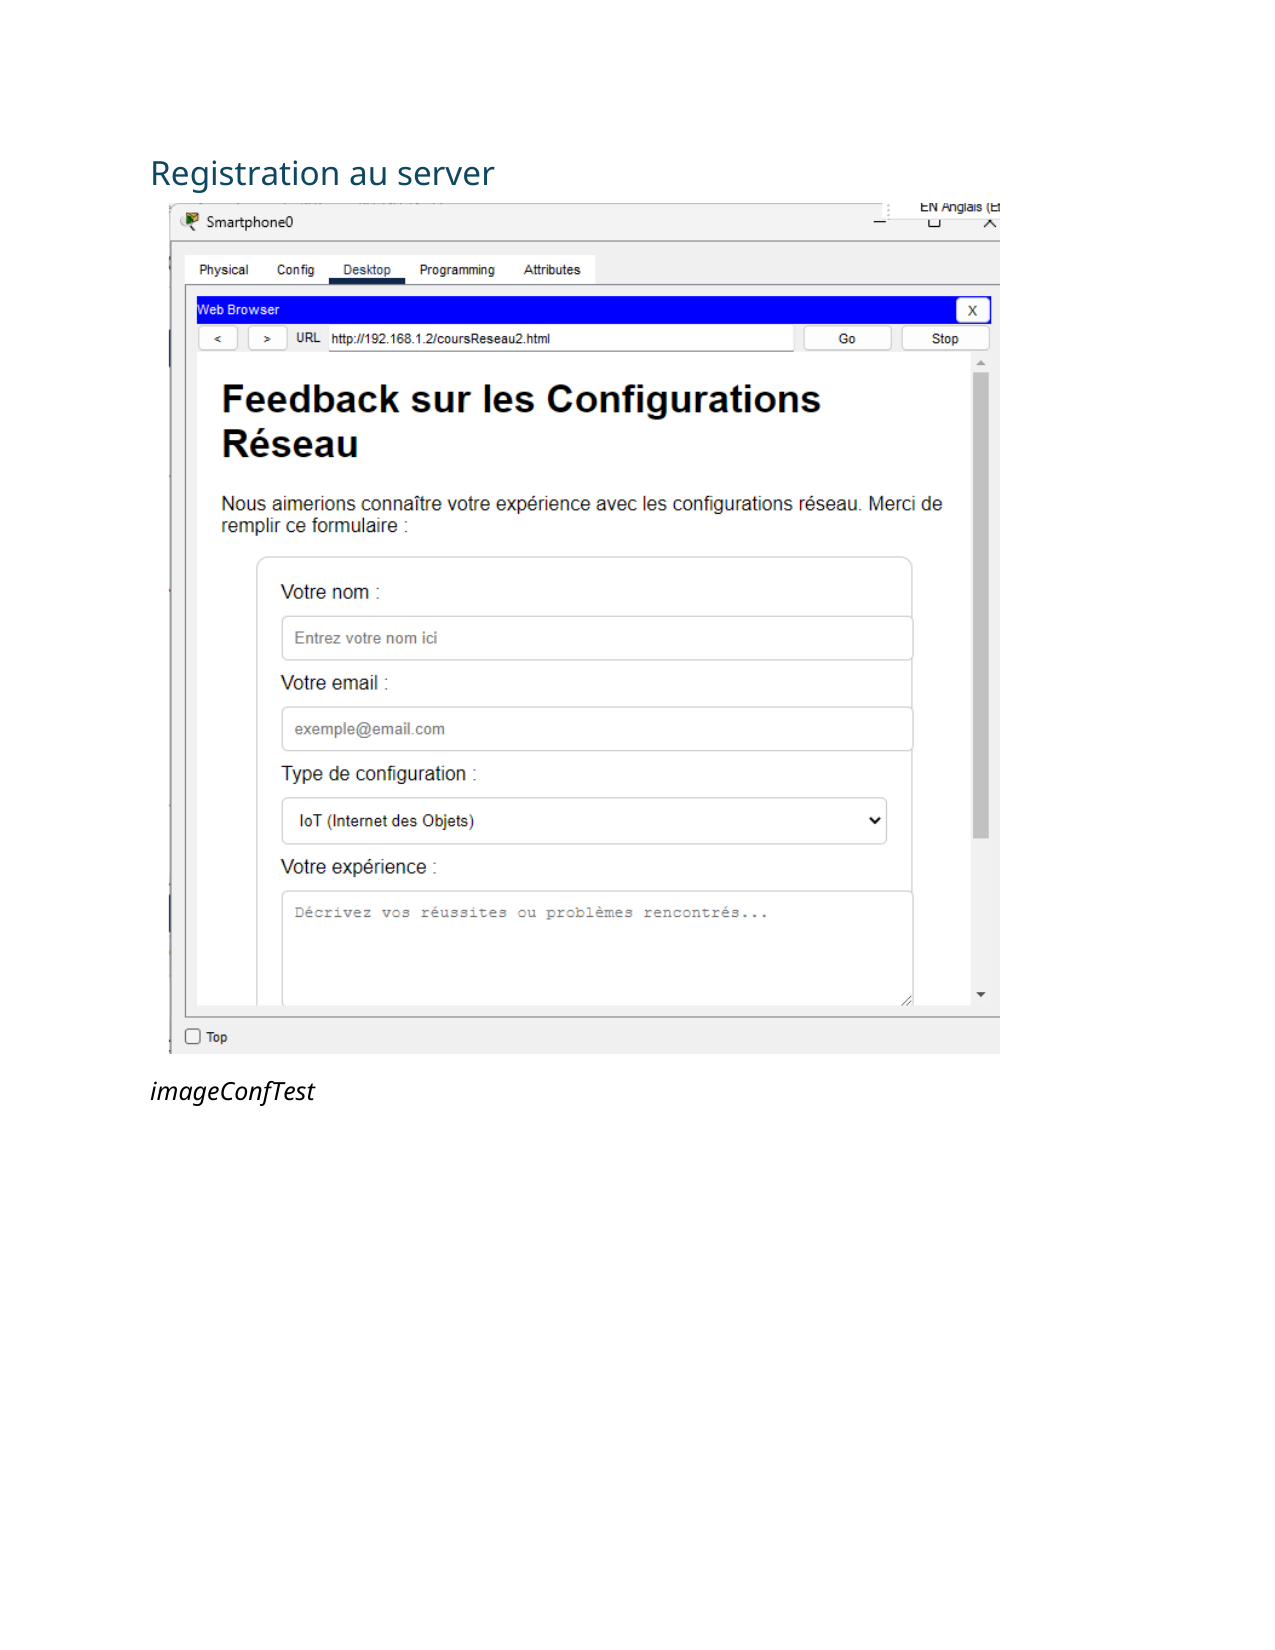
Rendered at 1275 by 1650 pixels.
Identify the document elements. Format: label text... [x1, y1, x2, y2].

text imageConfTest [150, 1074, 1125, 1108]
subtitle Registration au server [150, 150, 1125, 195]
picture [168, 203, 1000, 1054]
